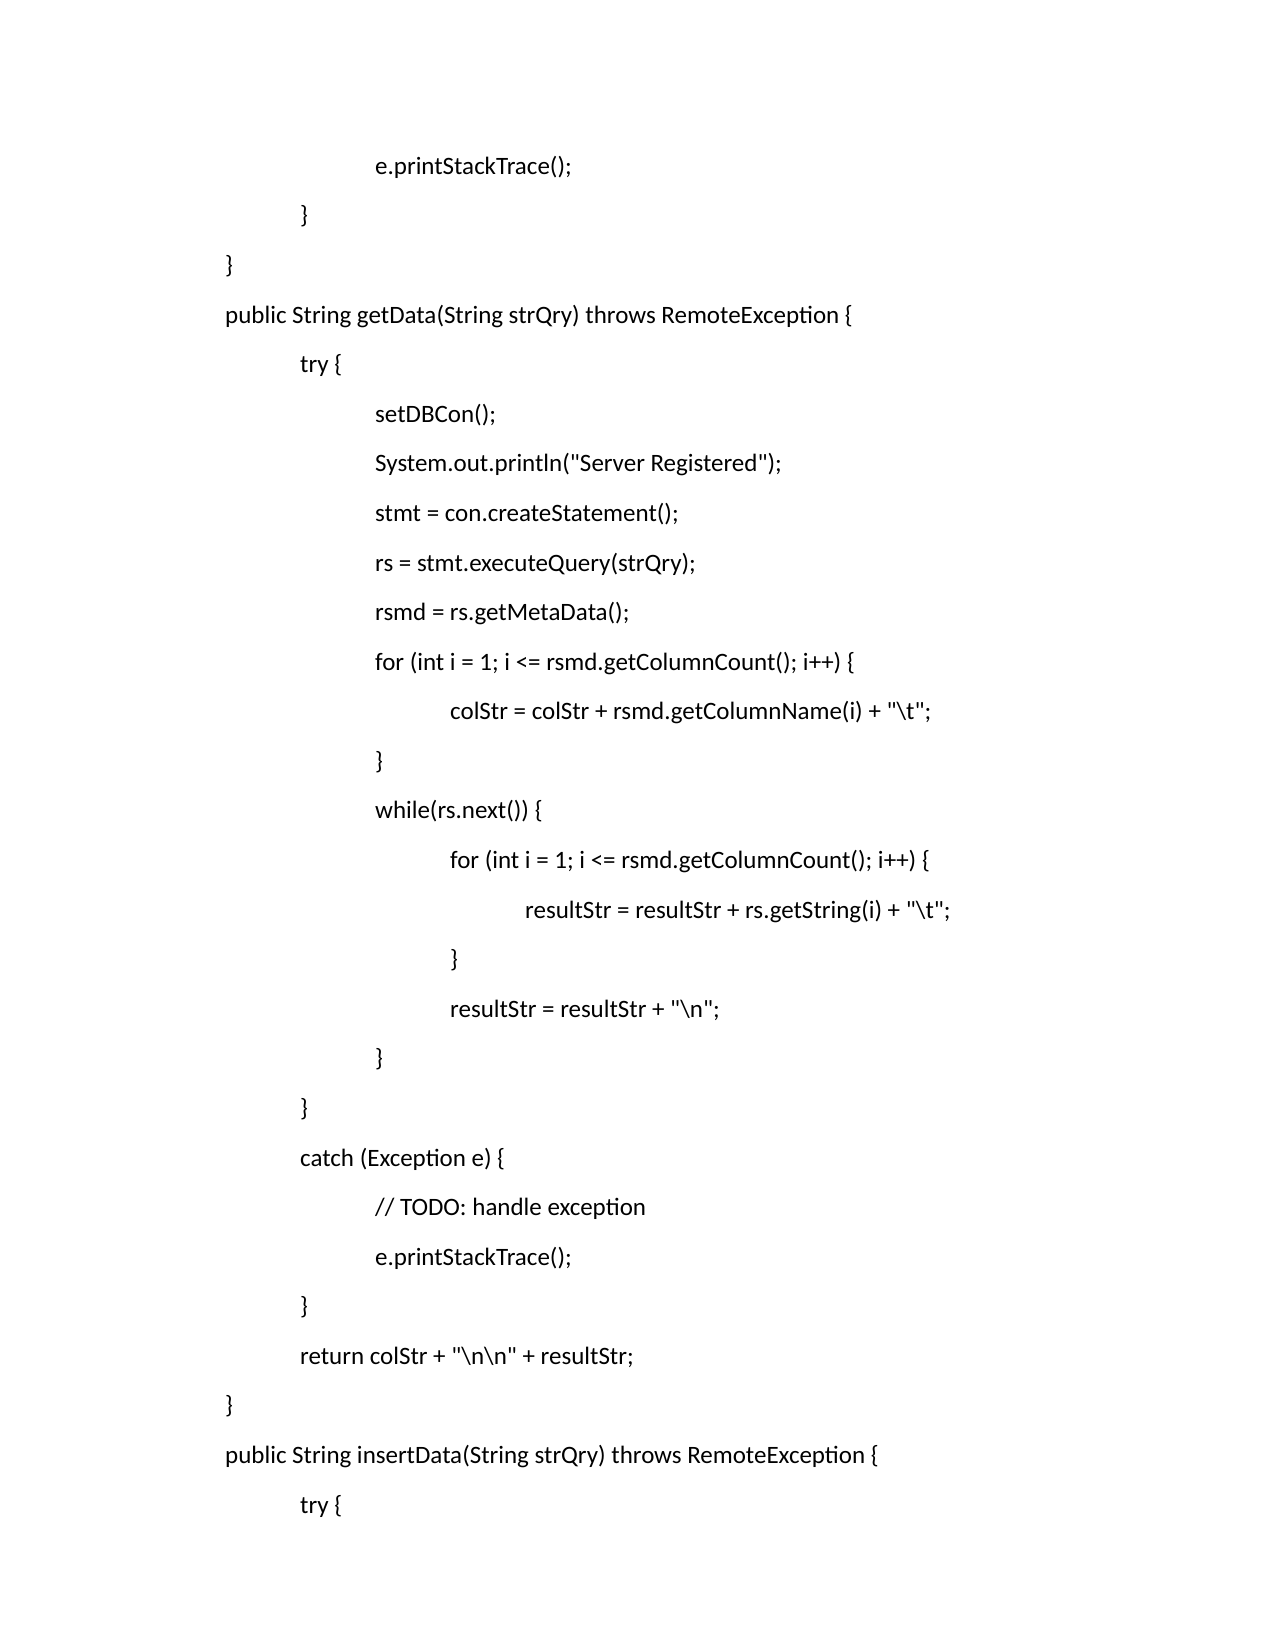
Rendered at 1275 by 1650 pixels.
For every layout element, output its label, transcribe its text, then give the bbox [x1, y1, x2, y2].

text e.printStackTrace(); [150, 150, 1125, 181]
text stmt = con.createStatement(); [150, 497, 1125, 528]
text return colStr + "\n\n" + resultStr; [150, 1340, 1125, 1371]
text } [150, 199, 1125, 230]
text } [150, 943, 1125, 974]
text } [150, 1042, 1125, 1073]
text } [150, 1290, 1125, 1321]
text while(rs.next()) { [150, 794, 1125, 825]
text // TODO: handle exception [150, 1191, 1125, 1222]
text System.out.println("Server Registered"); [150, 447, 1125, 478]
text rs = stmt.executeQuery(strQry); [150, 547, 1125, 577]
text try { [150, 348, 1125, 379]
text for (int i = 1; i <= rsmd.getColumnCount(); i++) { [150, 844, 1125, 875]
text } [150, 745, 1125, 776]
text colStr = colStr + rsmd.getColumnName(i) + "\t"; [150, 695, 1125, 726]
text rsmd = rs.getMetaData(); [150, 596, 1125, 627]
text setDBCon(); [150, 398, 1125, 428]
text e.printStackTrace(); [150, 1241, 1125, 1271]
text public String getData(String strQry) throws RemoteException { [150, 299, 1125, 329]
text catch (Exception e) { [150, 1142, 1125, 1172]
text } [150, 1389, 1125, 1420]
text try { [150, 1489, 1125, 1519]
text resultStr = resultStr + "\n"; [150, 993, 1125, 1023]
text for (int i = 1; i <= rsmd.getColumnCount(); i++) { [150, 646, 1125, 676]
text } [150, 1092, 1125, 1123]
text public String insertData(String strQry) throws RemoteException { [150, 1439, 1125, 1470]
text } [150, 249, 1125, 280]
text resultStr = resultStr + rs.getString(i) + "\t"; [150, 894, 1125, 924]
